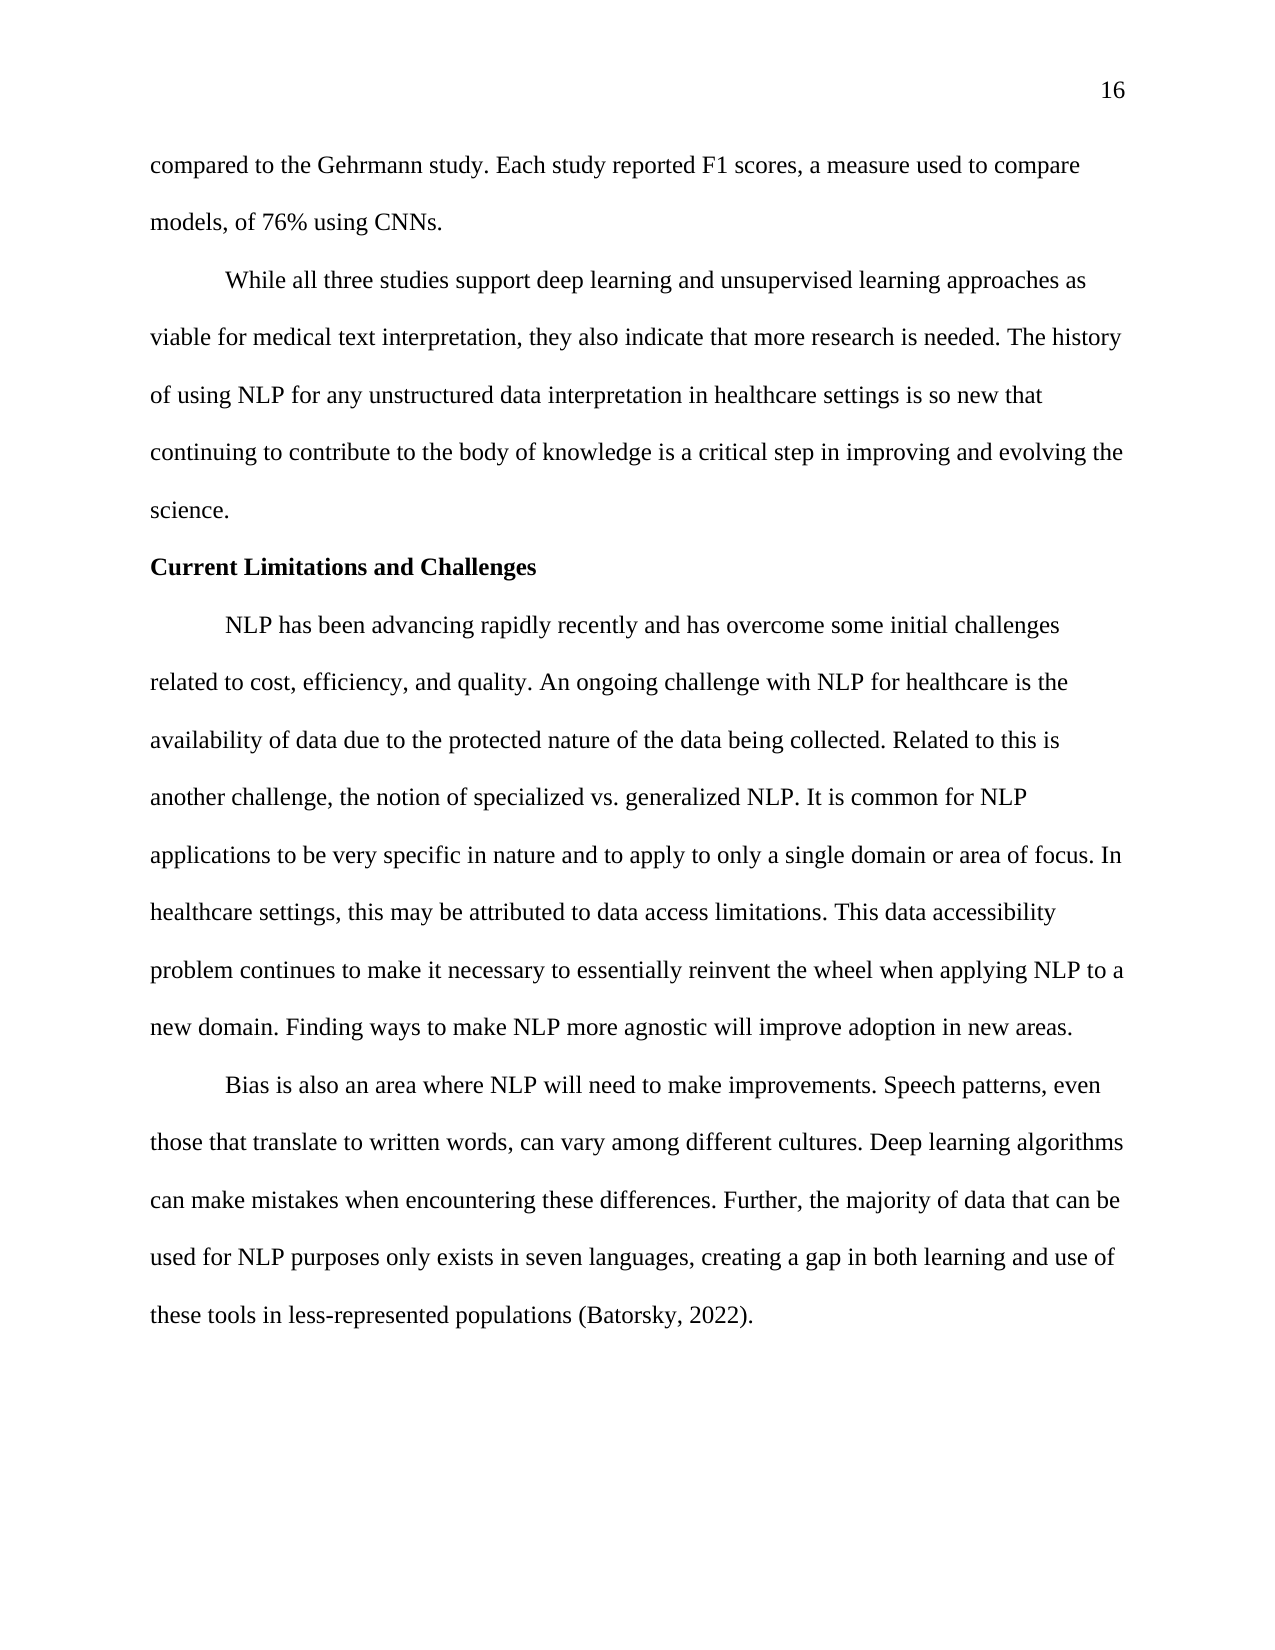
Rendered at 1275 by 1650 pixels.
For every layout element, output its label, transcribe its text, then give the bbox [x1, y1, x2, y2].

text While all three studies support deep learning and unsupervised learning approaches as viable for medical text interpretation, they also indicate that more research is needed. The history of using NLP for any unstructured data interpretation in healthcare settings is so new that continuing to contribute to the body of knowledge is a critical step in improving and evolving the science. [150, 265, 1125, 524]
text NLP has been advancing rapidly recently and has overcome some initial challenges related to cost, efficiency, and quality. An ongoing challenge with NLP for healthcare is the availability of data due to the protected nature of the data being collected. Related to this is another challenge, the notion of specialized vs. generalized NLP. It is common for NLP applications to be very specific in nature and to apply to only a single domain or area of focus. In healthcare settings, this may be attributed to data access limitations. This data accessibility problem continues to make it necessary to essentially reinvent the wheel when applying NLP to a new domain. Finding ways to make NLP more agnostic will improve adoption in new areas. [150, 610, 1125, 1041]
subtitle Current Limitations and Challenges [150, 552, 1125, 581]
text Bias is also an area where NLP will need to make improvements. Speech patterns, even those that translate to written words, can vary among different cultures. Deep learning algorithms can make mistakes when encountering these differences. Further, the majority of data that can be used for NLP purposes only exists in seven languages, creating a gap in both learning and use of these tools in less-represented populations (Batorsky, 2022). [150, 1070, 1125, 1329]
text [150, 150, 1125, 236]
